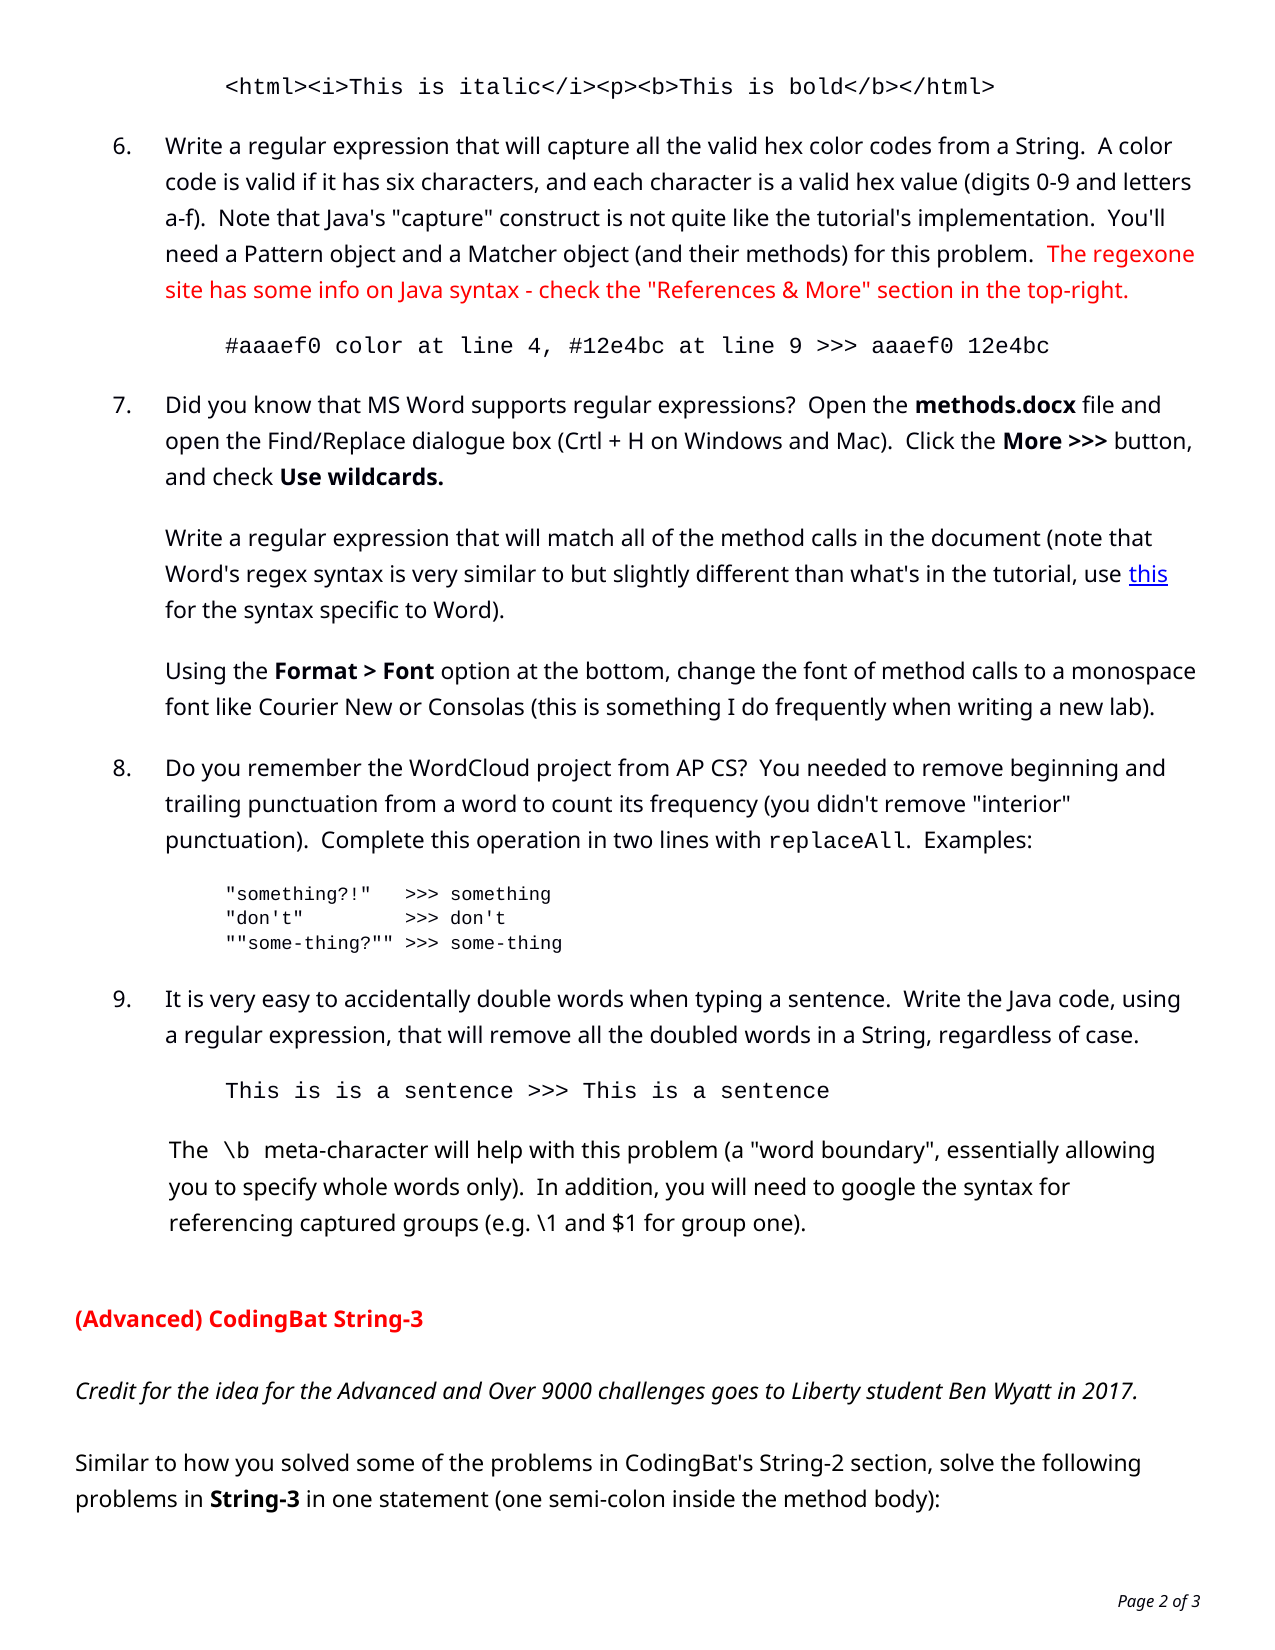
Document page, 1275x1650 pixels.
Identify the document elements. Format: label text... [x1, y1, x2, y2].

list It is very easy to accidentally double words when typing a sentence. Write the Java code, using a regular expression, that will remove all the doubled words in a String, regardless of case. [112, 983, 1200, 1050]
list Write a regular expression that will match all of the method calls in the document (note that Word's regex syntax is very similar to but slightly different than what's in the tutorial, use this for the syntax specific to Word). [165, 522, 1200, 625]
list Similar to how you solved some of the problems in CodingBat's String-2 section, solve the following problems in String-3 in one statement (one semi-colon inside the method body): [75, 1447, 1200, 1514]
text #aaaef0 color at line 4, #12e4bc at line 9 >>> aaaef0 12e4bc [225, 334, 1200, 360]
list "don't" >>> don't [225, 909, 1200, 930]
text The \b meta-character will help with this problem (a "word boundary", essentially allowing you to specify whole words only). In addition, you will need to google the syntax for referencing captured groups (e.g. \1 and $1 for group one). [169, 1134, 1200, 1238]
list Credit for the idea for the Advanced and Over 9000 challenges goes to Liberty student Ben Wyatt in 2017. [75, 1375, 1200, 1406]
list Do you remember the WordCloud project from AP CS? You needed to remove beginning and trailing punctuation from a word to count its frequency (you didn't remove "interior" punctuation). Complete this operation in two lines with replaceAll. Examples: [112, 752, 1200, 855]
list "something?!" >>> something [225, 885, 1200, 906]
list Using the Format > Font option at the bottom, change the font of method calls to a monospace font like Courier New or Consolas (this is something I do frequently when writing a new lab). [165, 655, 1200, 722]
list This is is a sentence >>> This is a sentence [225, 1080, 1200, 1106]
list <html><i>This is italic</i><p><b>This is bold</b></html> [225, 75, 1200, 101]
list ""some-thing?"" >>> some-thing [225, 933, 1200, 955]
list (Advanced) CodingBat String-3 [75, 1303, 1200, 1334]
list Did you know that MS Word supports regular expressions? Open the methods.docx file and open the Find/Replace dialogue box (Crtl + H on Windows and Mac). Click the More >>> button, and check Use wildcards. [112, 389, 1200, 492]
list Write a regular expression that will capture all the valid hex color codes from a String. A color code is valid if it has six characters, and each character is a valid hex value (digits 0-9 and letters a-f). Note that Java's "capture" construct is not quite like the tutorial's implementation. You'll need a Pattern object and a Matcher object (and their methods) for this problem. The regexone site has some info on Java syntax - check the "References & More" section in the top-right. [112, 130, 1200, 305]
